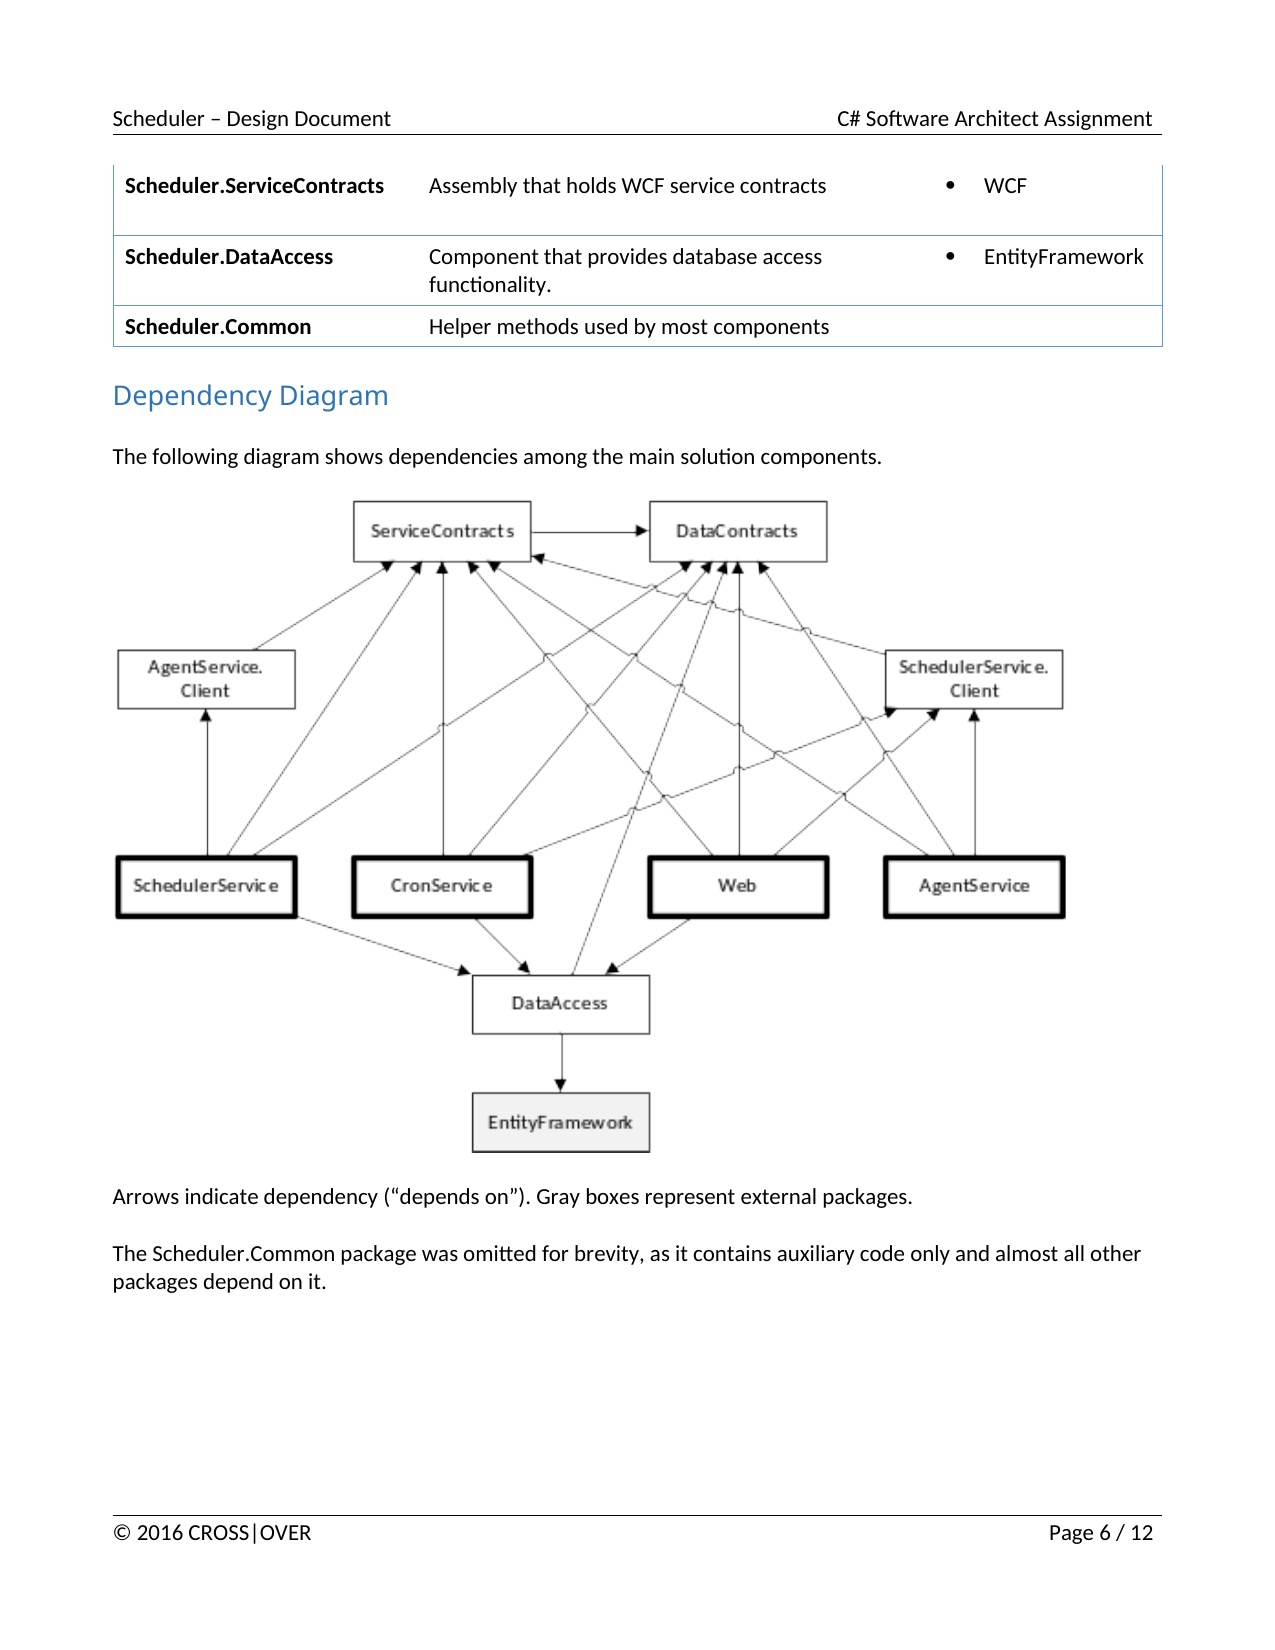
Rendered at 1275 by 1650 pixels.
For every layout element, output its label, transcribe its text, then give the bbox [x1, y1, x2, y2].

table_cell Scheduler.DataAccess [114, 236, 417, 305]
table_cell Assembly that holds WCF service contracts [417, 165, 897, 235]
table_cell EntityFramework [897, 236, 1162, 305]
text The Scheduler.Common package was omitted for brevity, as it contains auxiliary code only and almost all other packages depend on it. [112, 1239, 1162, 1295]
table_cell Scheduler.Common [114, 306, 417, 346]
text The following diagram shows dependencies among the main solution components. [112, 442, 1162, 471]
subtitle Dependency Diagram [112, 376, 1162, 413]
table_cell Helper methods used by most components [417, 306, 897, 346]
table_cell Component that provides database access functionality. [417, 236, 897, 305]
table_cell [897, 306, 1162, 346]
text Arrows indicate dependency (“depends on”). Gray boxes represent external packages. [112, 1182, 1162, 1210]
table_cell WCF [897, 165, 1162, 235]
table_cell Scheduler.ServiceContracts [114, 165, 417, 235]
